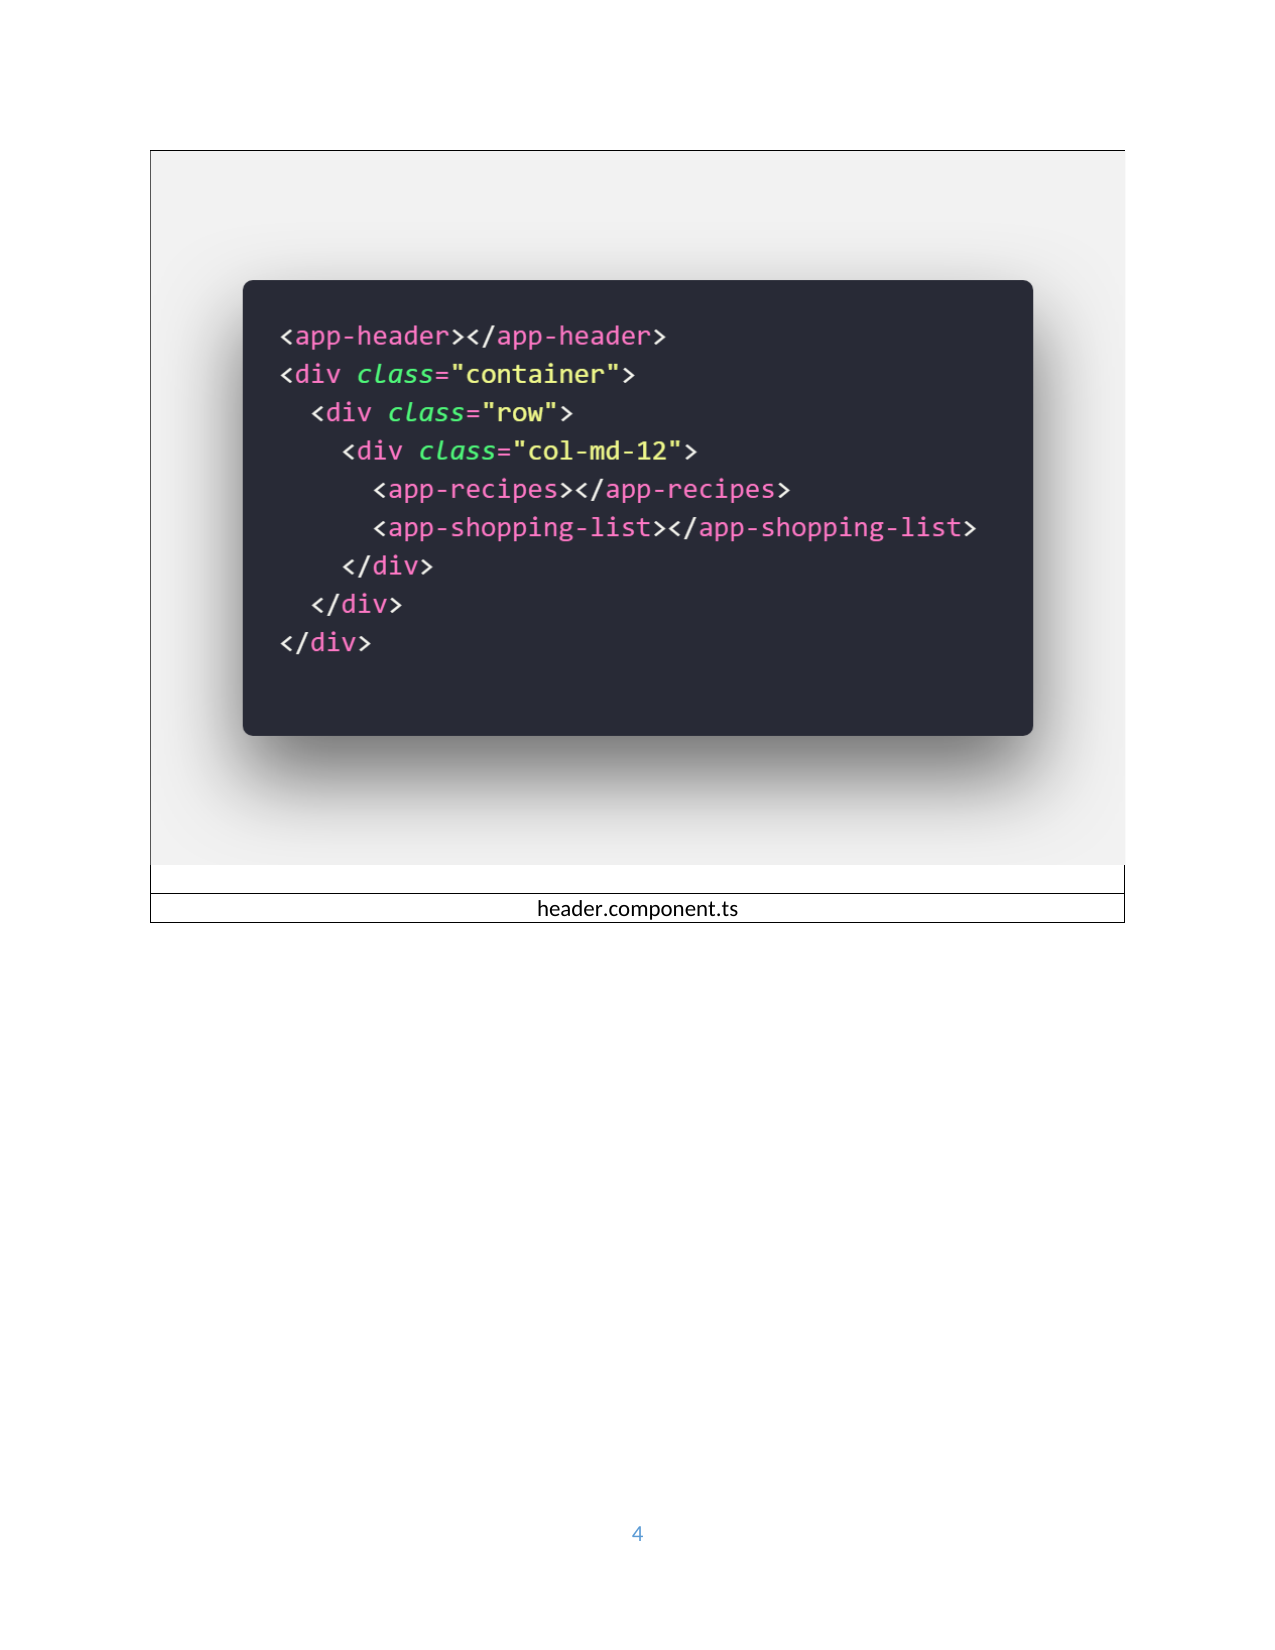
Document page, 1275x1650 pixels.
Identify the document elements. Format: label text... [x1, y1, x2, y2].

picture [150, 151, 1126, 865]
table_cell header.component.ts [151, 894, 1124, 922]
table_cell [151, 865, 1124, 893]
